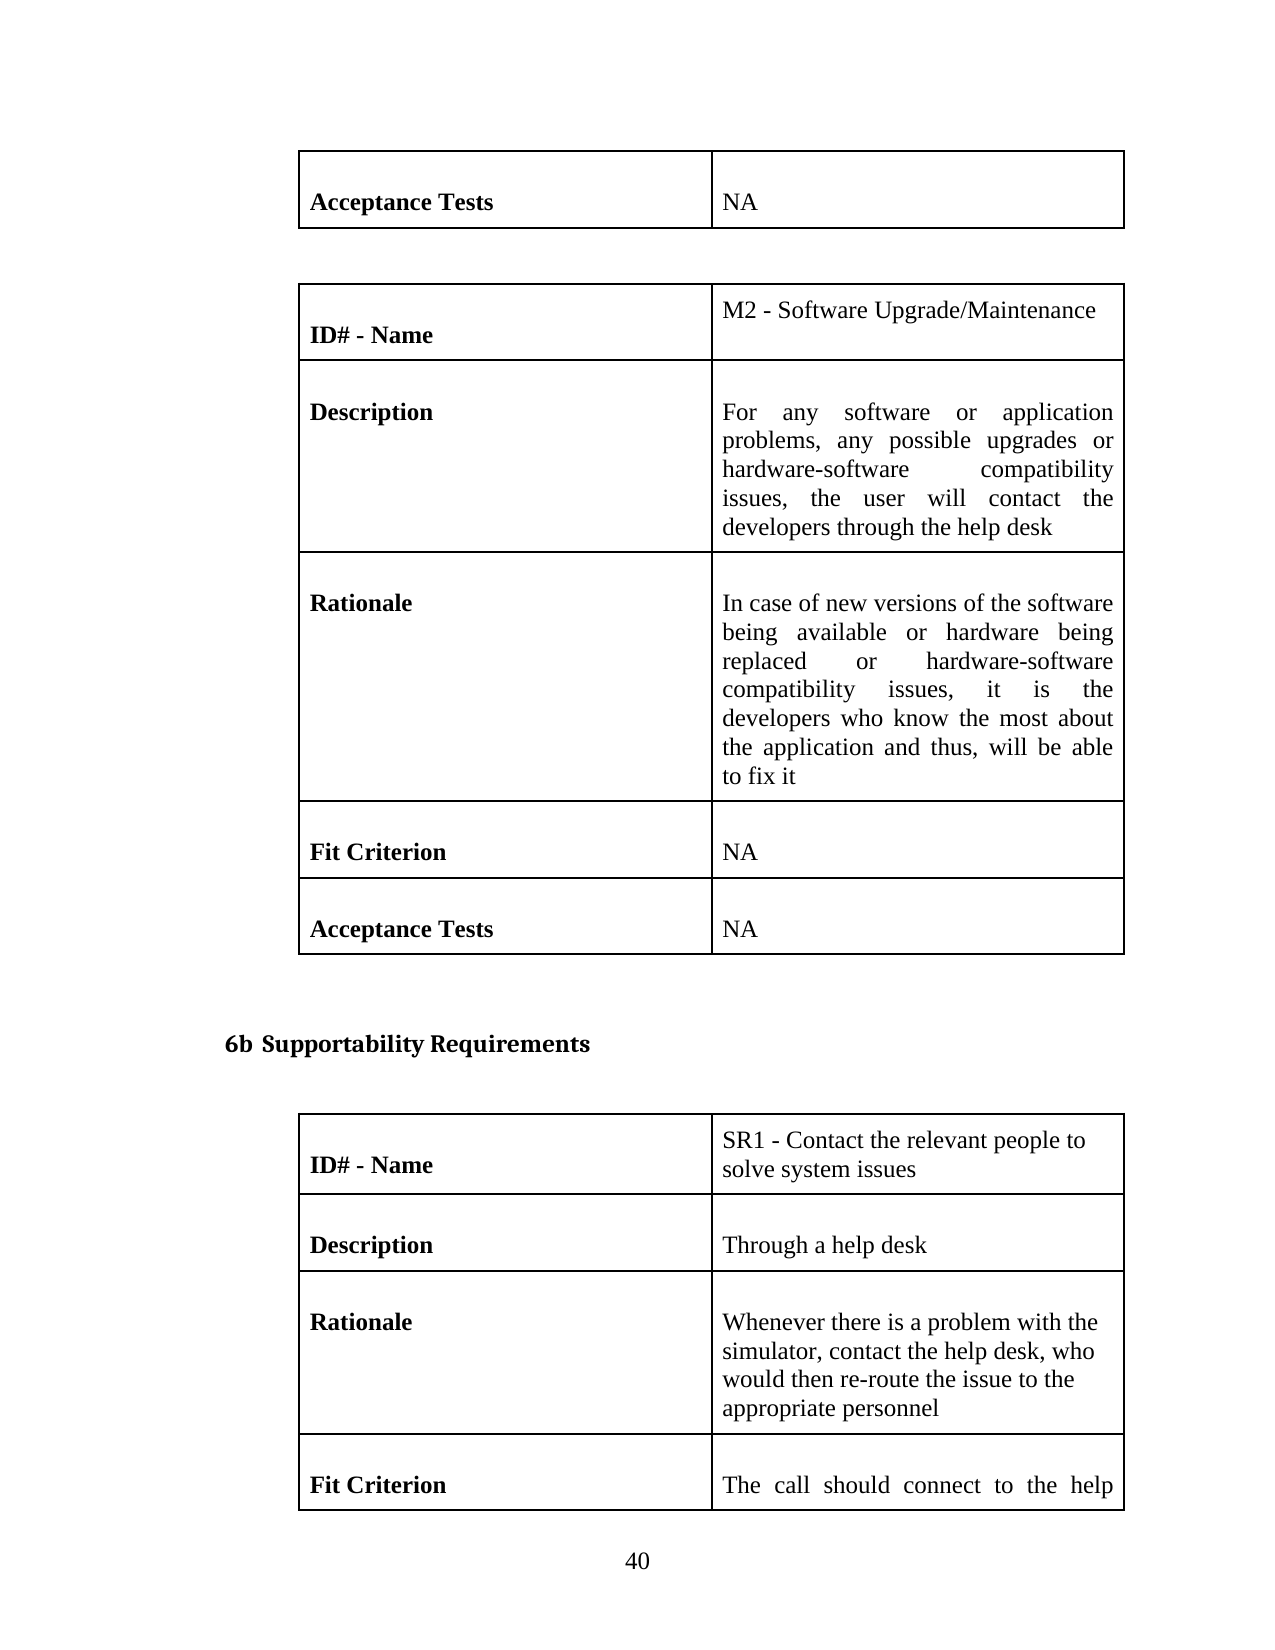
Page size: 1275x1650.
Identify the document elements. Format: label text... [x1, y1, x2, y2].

table_cell Acceptance Tests [300, 879, 711, 953]
subtitle Supportability Requirements [225, 1030, 1125, 1059]
table_header SR1 - Contact the relevant people to solve system issues [713, 1115, 1123, 1193]
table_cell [713, 1435, 1123, 1509]
table_header ID# - Name [300, 285, 711, 359]
table_cell NA [713, 152, 1123, 227]
table_cell In case of new versions of the software being available or hardware being replaced or hardware-software compatibility issues, it is the developers who know the most about the application and thus, will be able to fix it [713, 553, 1123, 800]
table_cell Description [300, 1195, 711, 1269]
table_cell Acceptance Tests [300, 152, 711, 227]
table_cell For any software or application problems, any possible upgrades or hardware-software compatibility issues, the user will contact the developers through the help desk [713, 361, 1123, 551]
table_cell Through a help desk [713, 1195, 1123, 1269]
table_cell NA [713, 802, 1123, 877]
table_cell Description [300, 361, 711, 551]
table_cell Rationale [300, 553, 711, 800]
table_cell Rationale [300, 1272, 711, 1432]
table_cell Fit Criterion [300, 802, 711, 877]
table_cell Fit Criterion [300, 1435, 711, 1509]
table_header ID# - Name [300, 1115, 711, 1193]
table_header M2 - Software Upgrade/Maintenance [713, 285, 1123, 359]
table_cell NA [713, 879, 1123, 953]
table_cell Whenever there is a problem with the simulator, contact the help desk, who would then re-route the issue to the appropriate personnel [713, 1272, 1123, 1432]
